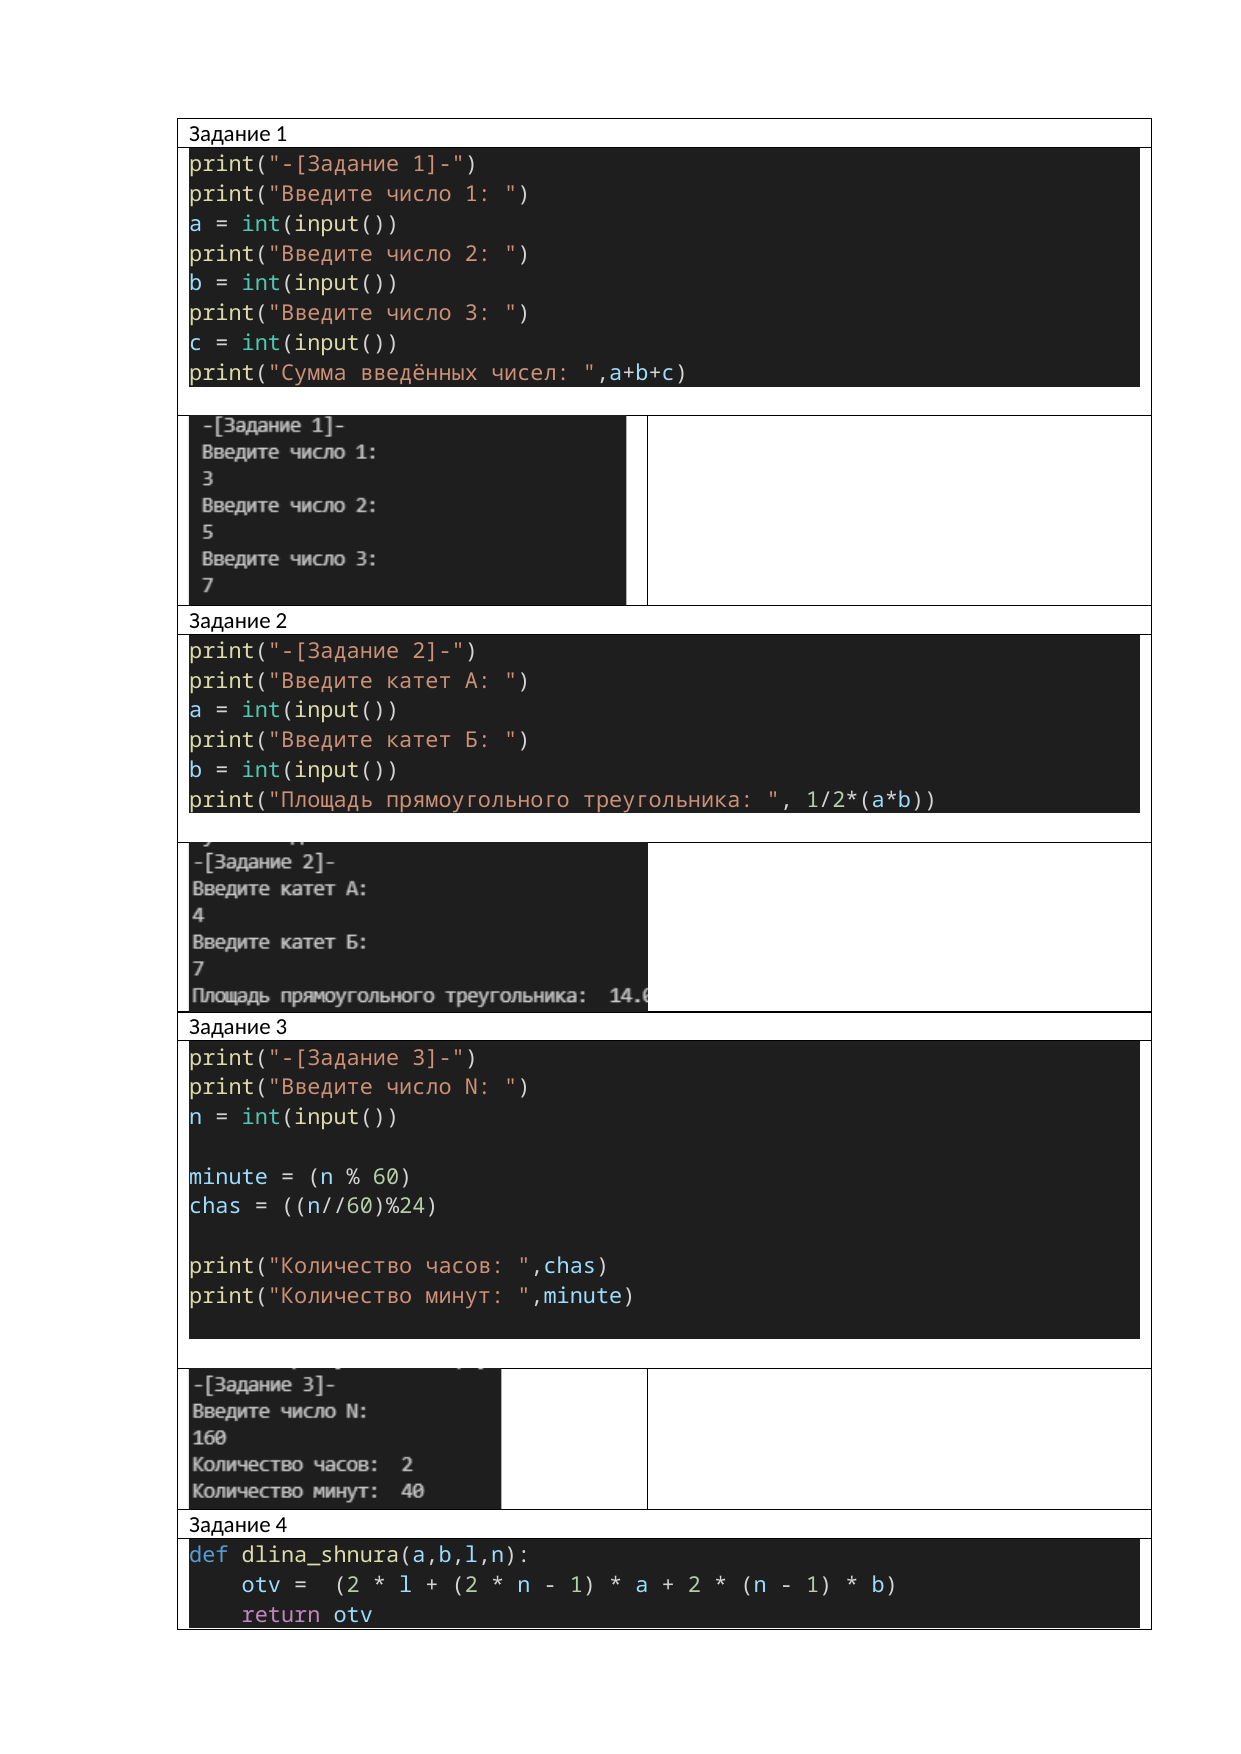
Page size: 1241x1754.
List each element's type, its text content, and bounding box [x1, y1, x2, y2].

table_cell Задание 3 [178, 1013, 1151, 1040]
table_cell [627, 416, 647, 605]
picture [188, 1368, 502, 1509]
table_cell [648, 416, 1151, 605]
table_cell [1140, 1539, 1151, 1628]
table_cell print("-[Задание 2]-") print("Введите катет А: ") a = int(input()) print("Введите катет Б: ") b = int(input()) print("Площадь прямоугольного треугольника: ", 1/2*(a*b)) [178, 635, 1151, 842]
table_cell [648, 843, 1151, 1011]
table_cell [648, 1369, 1151, 1509]
table_header Задание 1 [178, 119, 1151, 147]
table_cell [178, 416, 188, 605]
picture [188, 415, 627, 605]
table_cell print("-[Задание 1]-") print("Введите число 1: ") a = int(input()) print("Введите число 2: ") b = int(input()) print("Введите число 3: ") c = int(input()) print("Сумма введённых чисел: ",a+b+c) [178, 148, 1151, 414]
table_cell [178, 1369, 188, 1509]
table_cell Задание 4 [178, 1510, 1151, 1538]
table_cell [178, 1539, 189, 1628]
table_cell Задание 2 [178, 606, 1151, 634]
table_cell print("-[Задание 3]-") print("Введите число N: ") n = int(input()) minute = (n % 60) chas = ((n//60)%24) print("Количество часов: ",chas) print("Количество минут: ",minute) [178, 1041, 1151, 1367]
table_cell [502, 1369, 647, 1509]
table_cell [178, 843, 188, 1011]
picture [188, 842, 648, 1012]
